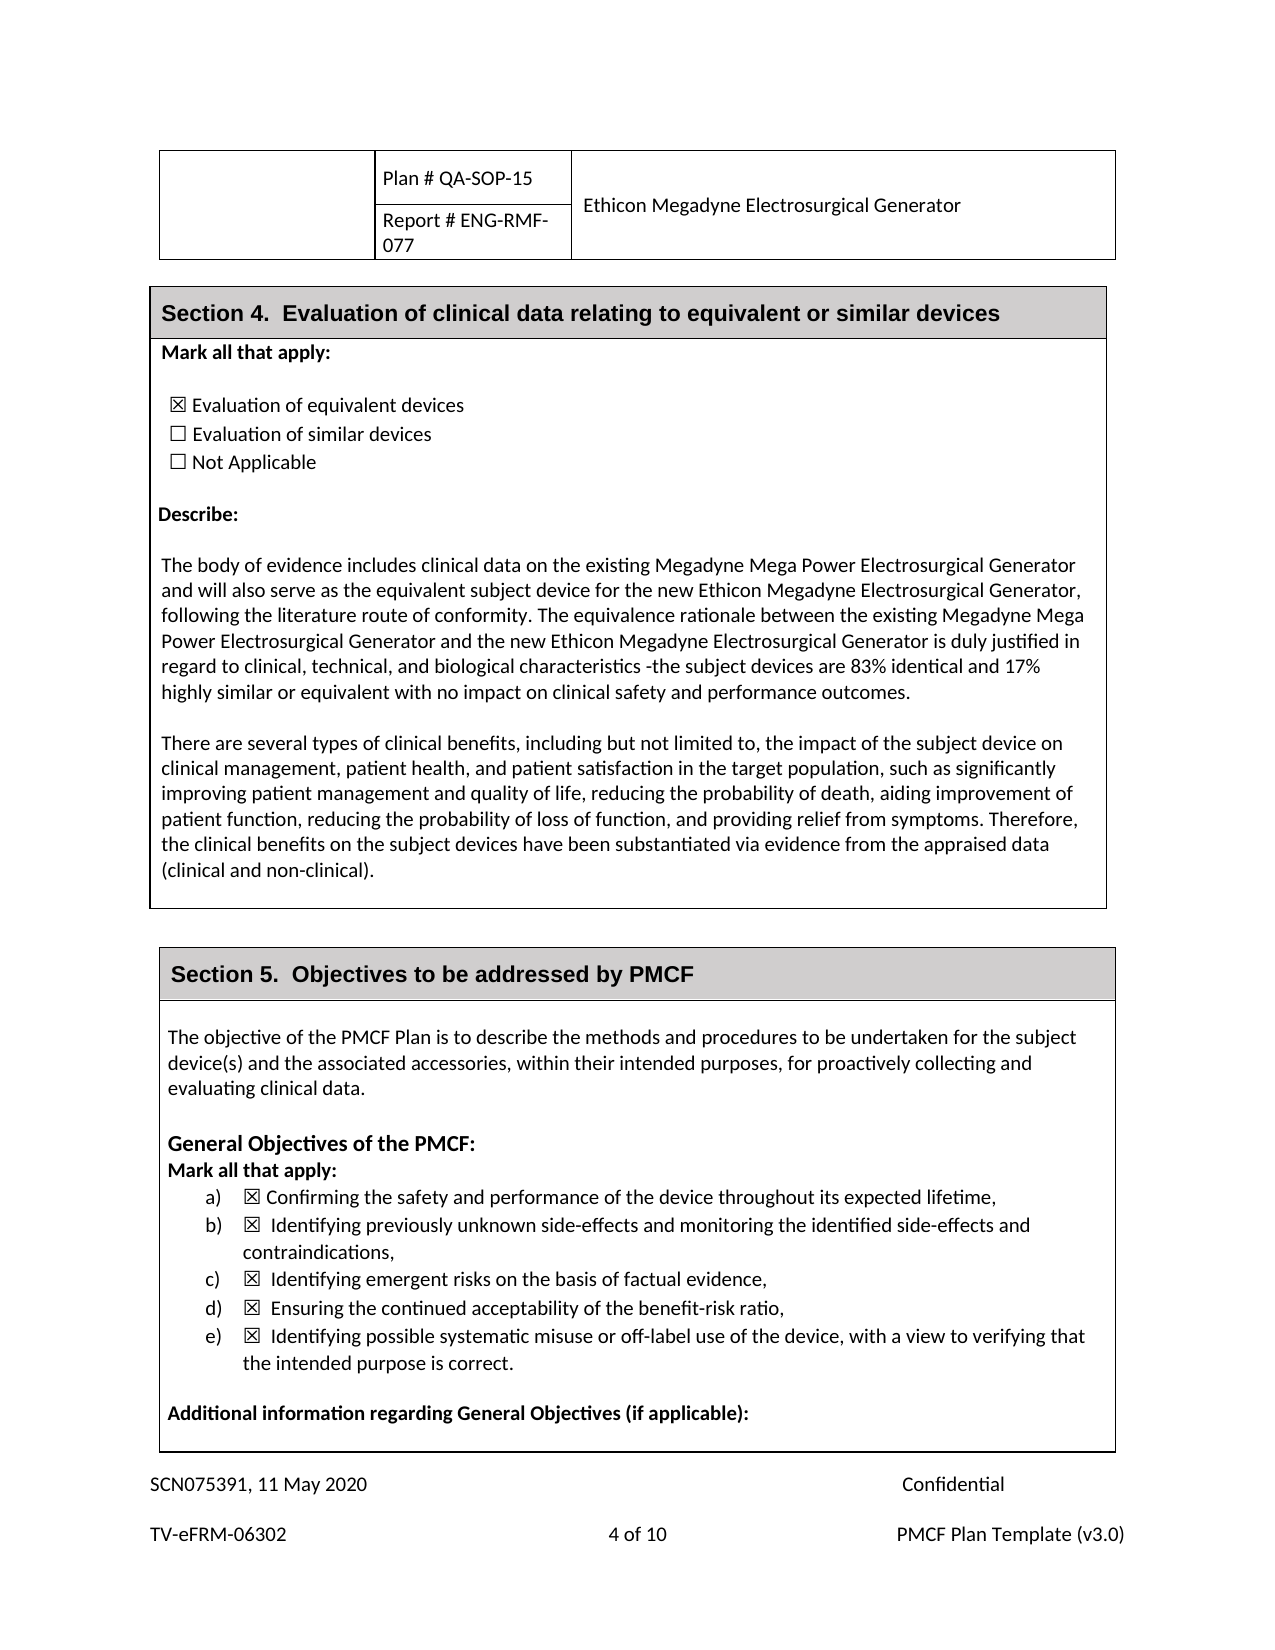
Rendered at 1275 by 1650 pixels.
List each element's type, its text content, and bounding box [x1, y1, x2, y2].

table_cell Plan # QA-SOP-15 [376, 151, 571, 204]
table_cell Ethicon Megadyne Electrosurgical Generator [572, 151, 1115, 258]
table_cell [160, 1001, 1115, 1451]
table_header Section 5. Objectives to be addressed by PMCF [160, 948, 1115, 999]
table_cell Report # ENG-RMF-077 [376, 205, 571, 258]
table_cell Mark all that apply: Evaluation of equivalent devices Evaluation of similar devices Not Applicable Describe: The body of evidence includes clinical data on the existing Megadyne Mega Power Electrosurgical Generator and will also serve as the equivalent subject device for the new Ethicon Megadyne Electrosurgical Generator, following the literature route of conformity. The equivalence rationale between the existing Megadyne Mega Power Electrosurgical Generator and the new Ethicon Megadyne Electrosurgical Generator is duly justified in regard to clinical, technical, and biological characteristics -the subject devices are 83% identical and 17% highly similar or equivalent with no impact on clinical safety and performance outcomes. There are several types of clinical benefits, including but not limited to, the impact of the subject device on clinical management, patient health, and patient satisfaction in the target population, such as significantly improving patient management and quality of life, reducing the probability of death, aiding improvement of patient function, reducing the probability of loss of function, and providing relief from symptoms. Therefore, the clinical benefits on the subject devices have been substantiated via evidence from the appraised data (clinical and non-clinical). [151, 339, 1106, 908]
table_header Section 4. Evaluation of clinical data relating to equivalent or similar devices [151, 287, 1106, 338]
